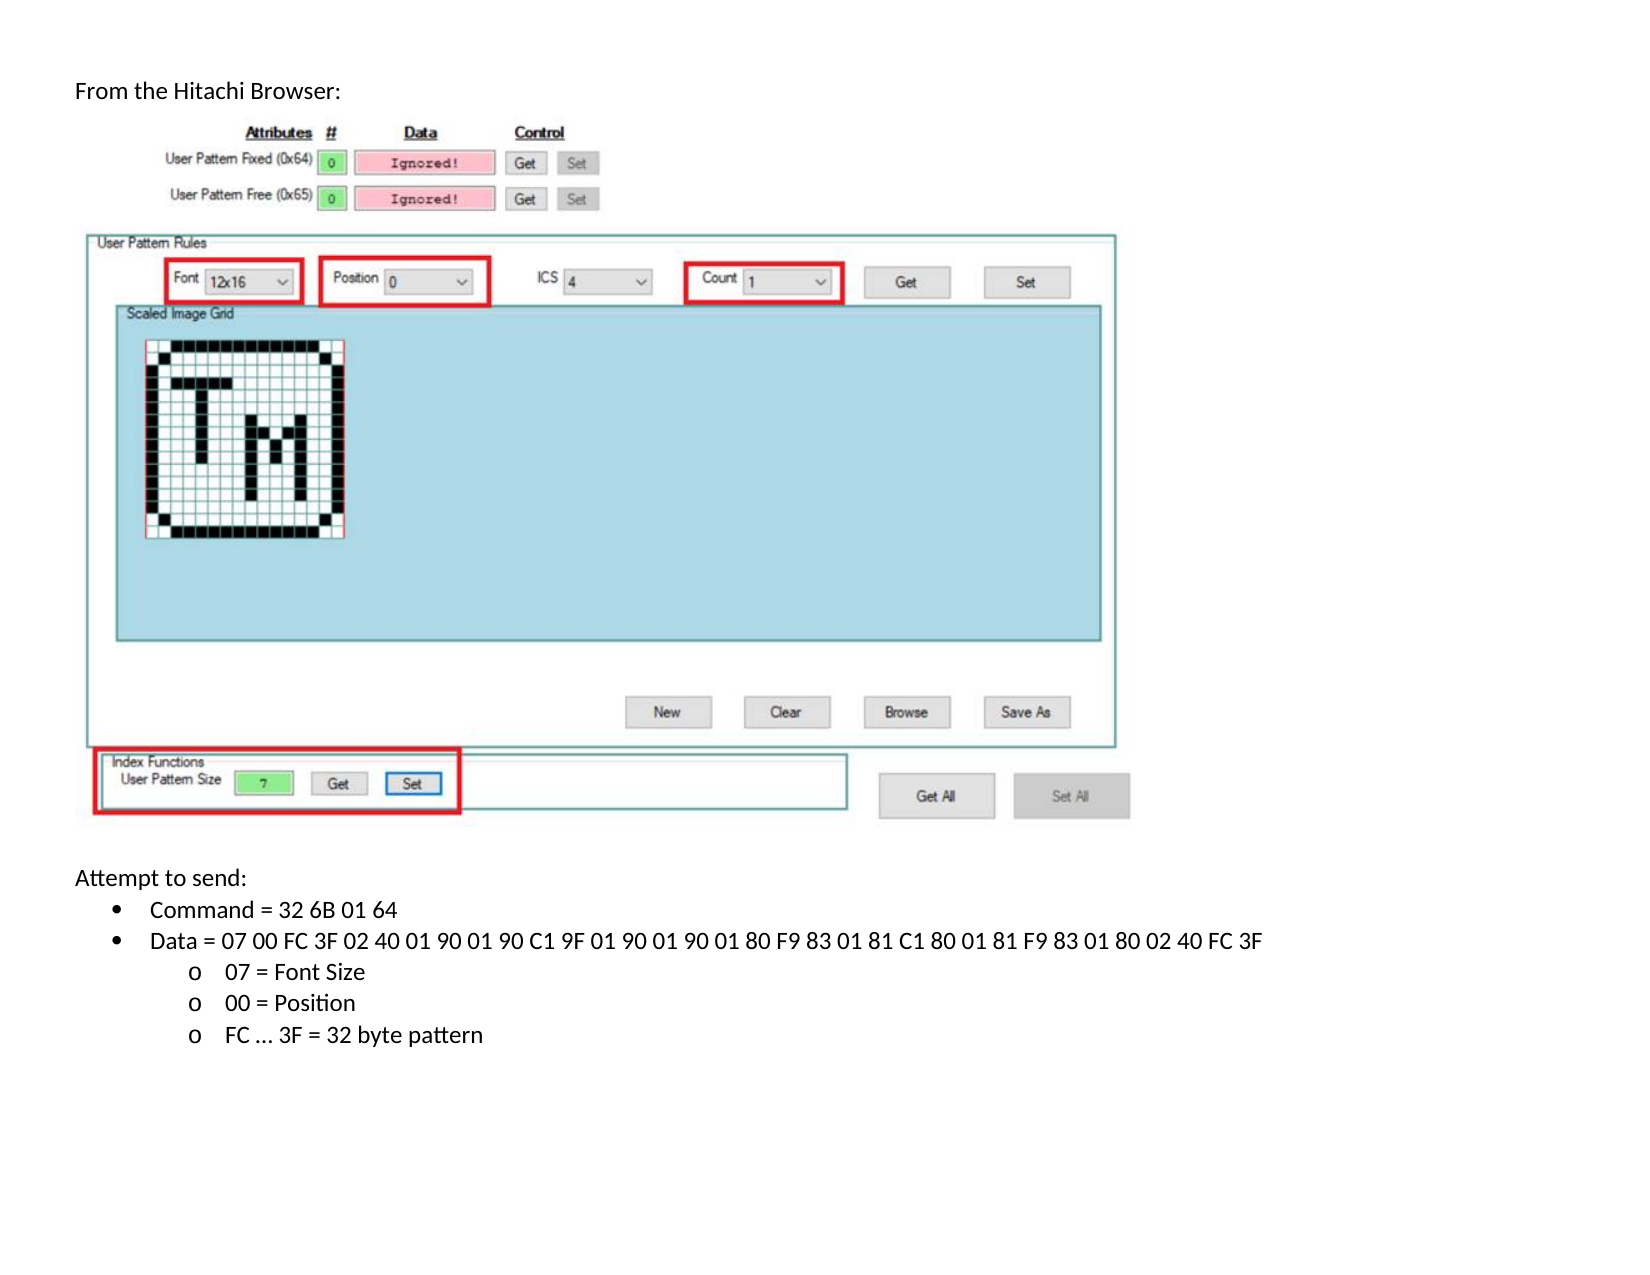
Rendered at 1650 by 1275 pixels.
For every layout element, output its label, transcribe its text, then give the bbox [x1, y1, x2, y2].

picture [75, 107, 1133, 827]
list Data = 07 00 FC 3F 02 40 01 90 01 90 C1 9F 01 90 01 90 01 80 F9 83 01 81 C1 80 01 81 F9 83 01 80 02 40 FC 3F [112, 925, 1575, 956]
text Attempt to send: [75, 862, 1575, 892]
list FC … 3F = 32 byte pattern [187, 1019, 1575, 1051]
text From the Hitachi Browser: [75, 75, 1575, 106]
list Command = 32 6B 01 64 [112, 895, 1575, 925]
list 07 = Font Size [187, 956, 1575, 987]
list 00 = Position [187, 987, 1575, 1019]
